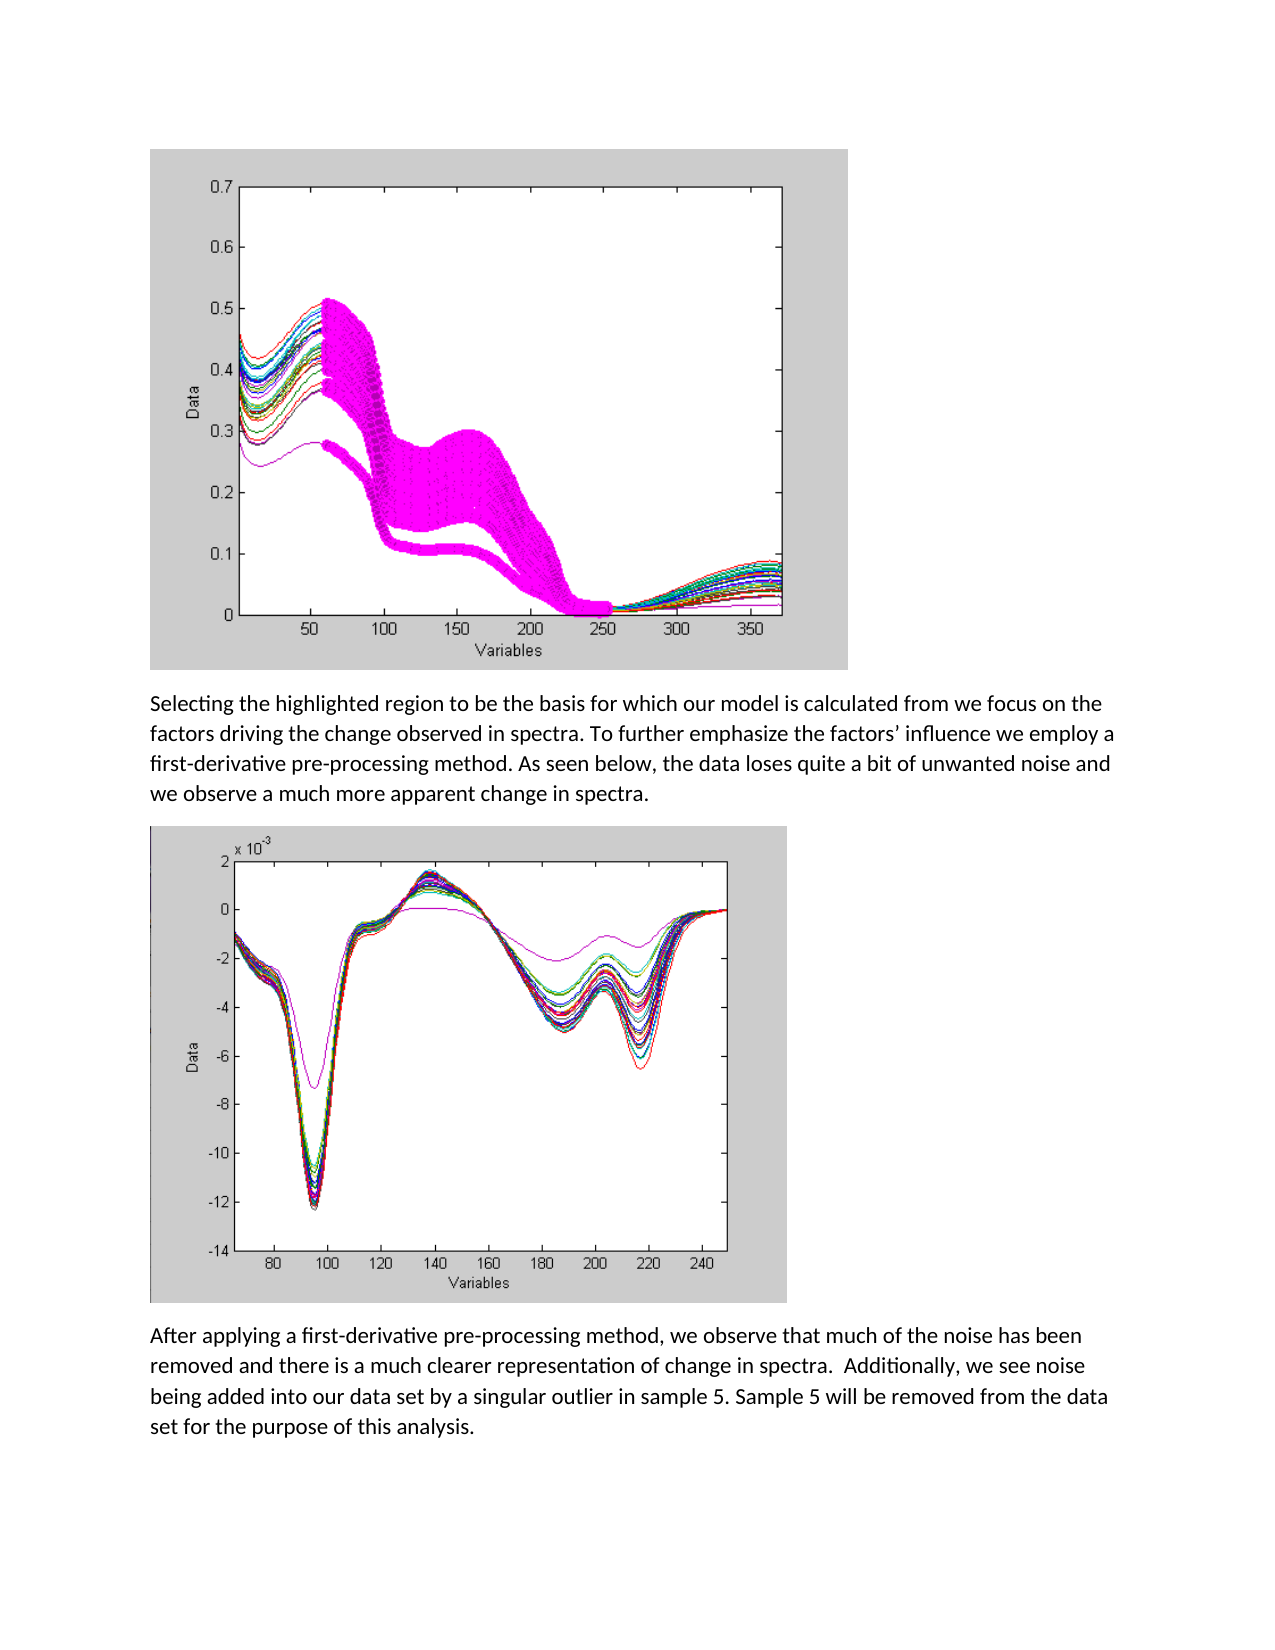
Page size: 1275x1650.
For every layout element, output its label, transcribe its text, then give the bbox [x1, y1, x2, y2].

picture [150, 149, 848, 670]
picture [150, 826, 787, 1303]
text After applying a first-derivative pre-processing method, we observe that much of the noise has been removed and there is a much clearer representation of change in spectra. Additionally, we see noise being added into our data set by a singular outlier in sample 5. Sample 5 will be removed from the data set for the purpose of this analysis. [150, 1321, 1125, 1440]
text Selecting the highlighted region to be the basis for which our model is calculated from we focus on the factors driving the change observed in spectra. To further emphasize the factors’ influence we employ a first-derivative pre-processing method. As seen below, the data loses quite a bit of unwanted noise and we observe a much more apparent change in spectra. [150, 689, 1125, 807]
